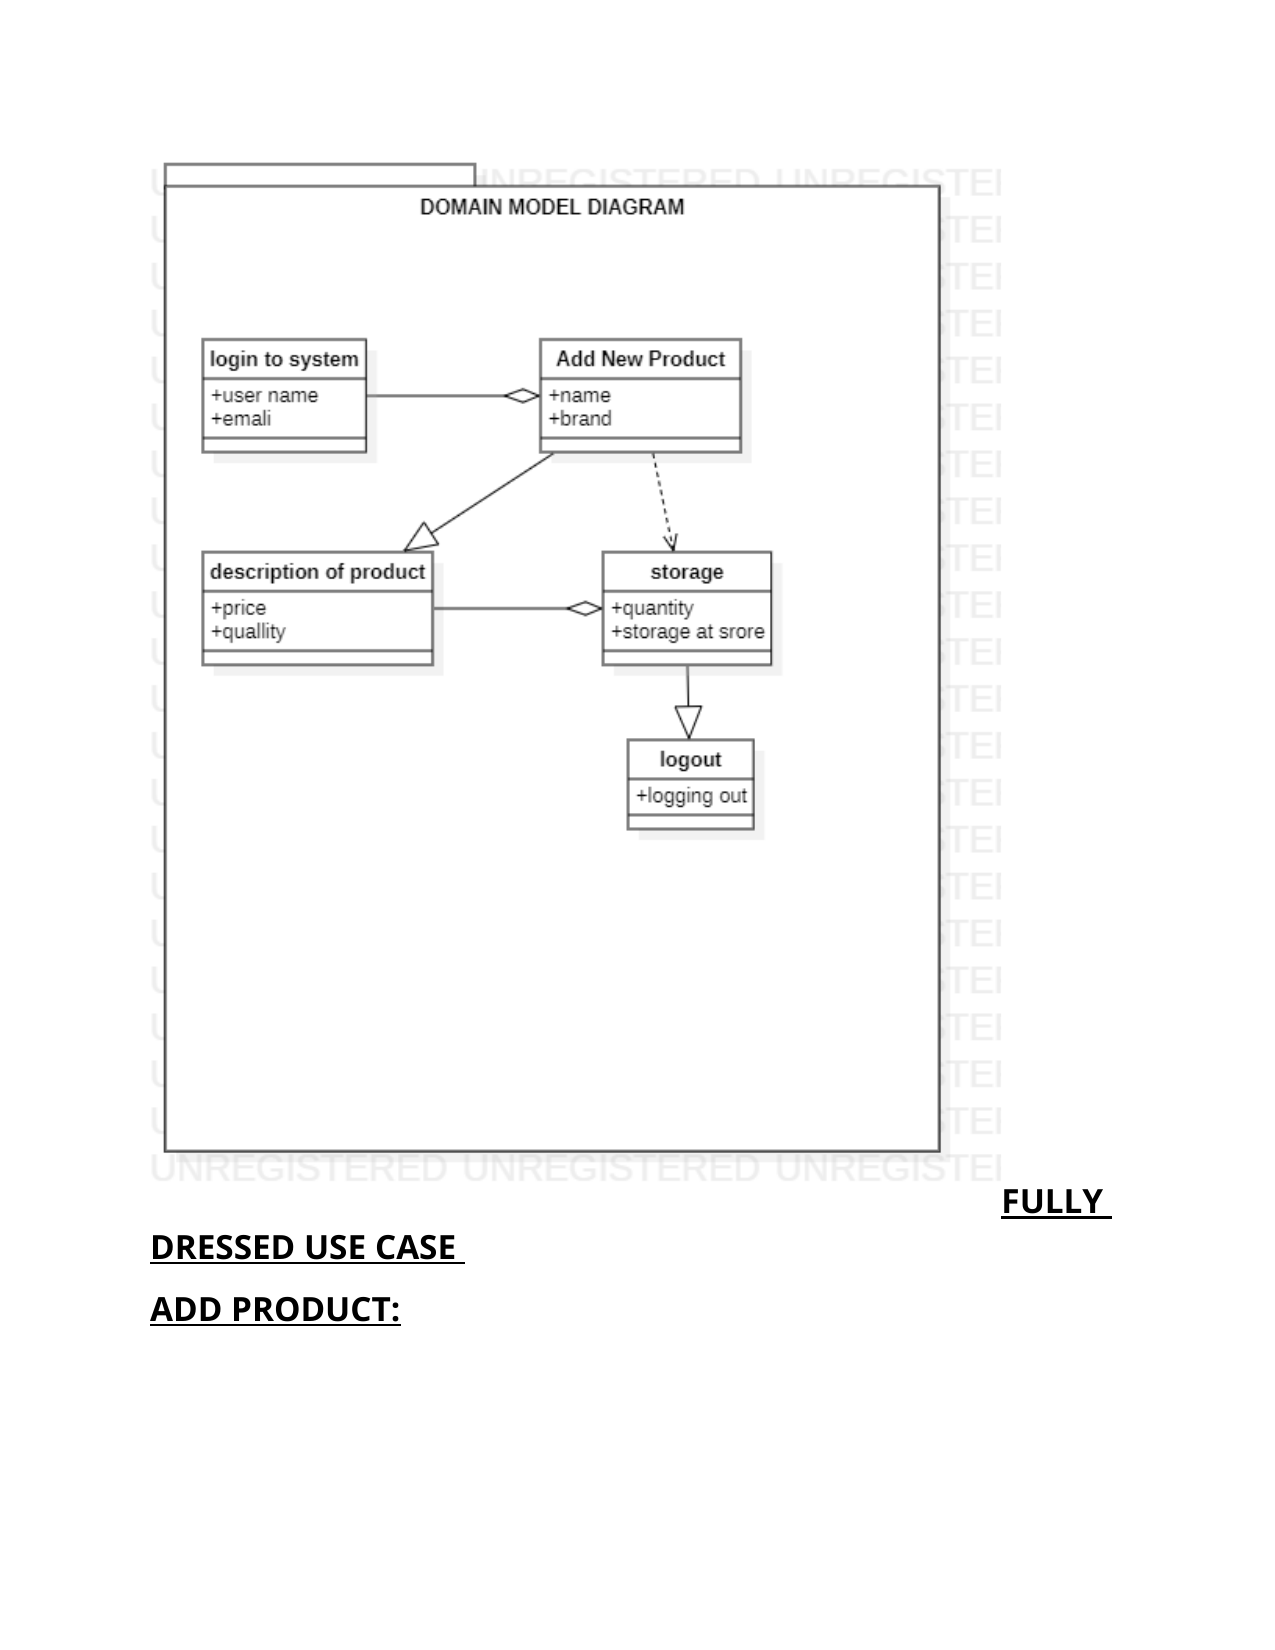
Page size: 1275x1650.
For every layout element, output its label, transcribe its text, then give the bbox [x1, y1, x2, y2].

picture [150, 150, 1002, 1214]
text ADD PRODUCT: [150, 1286, 1125, 1331]
